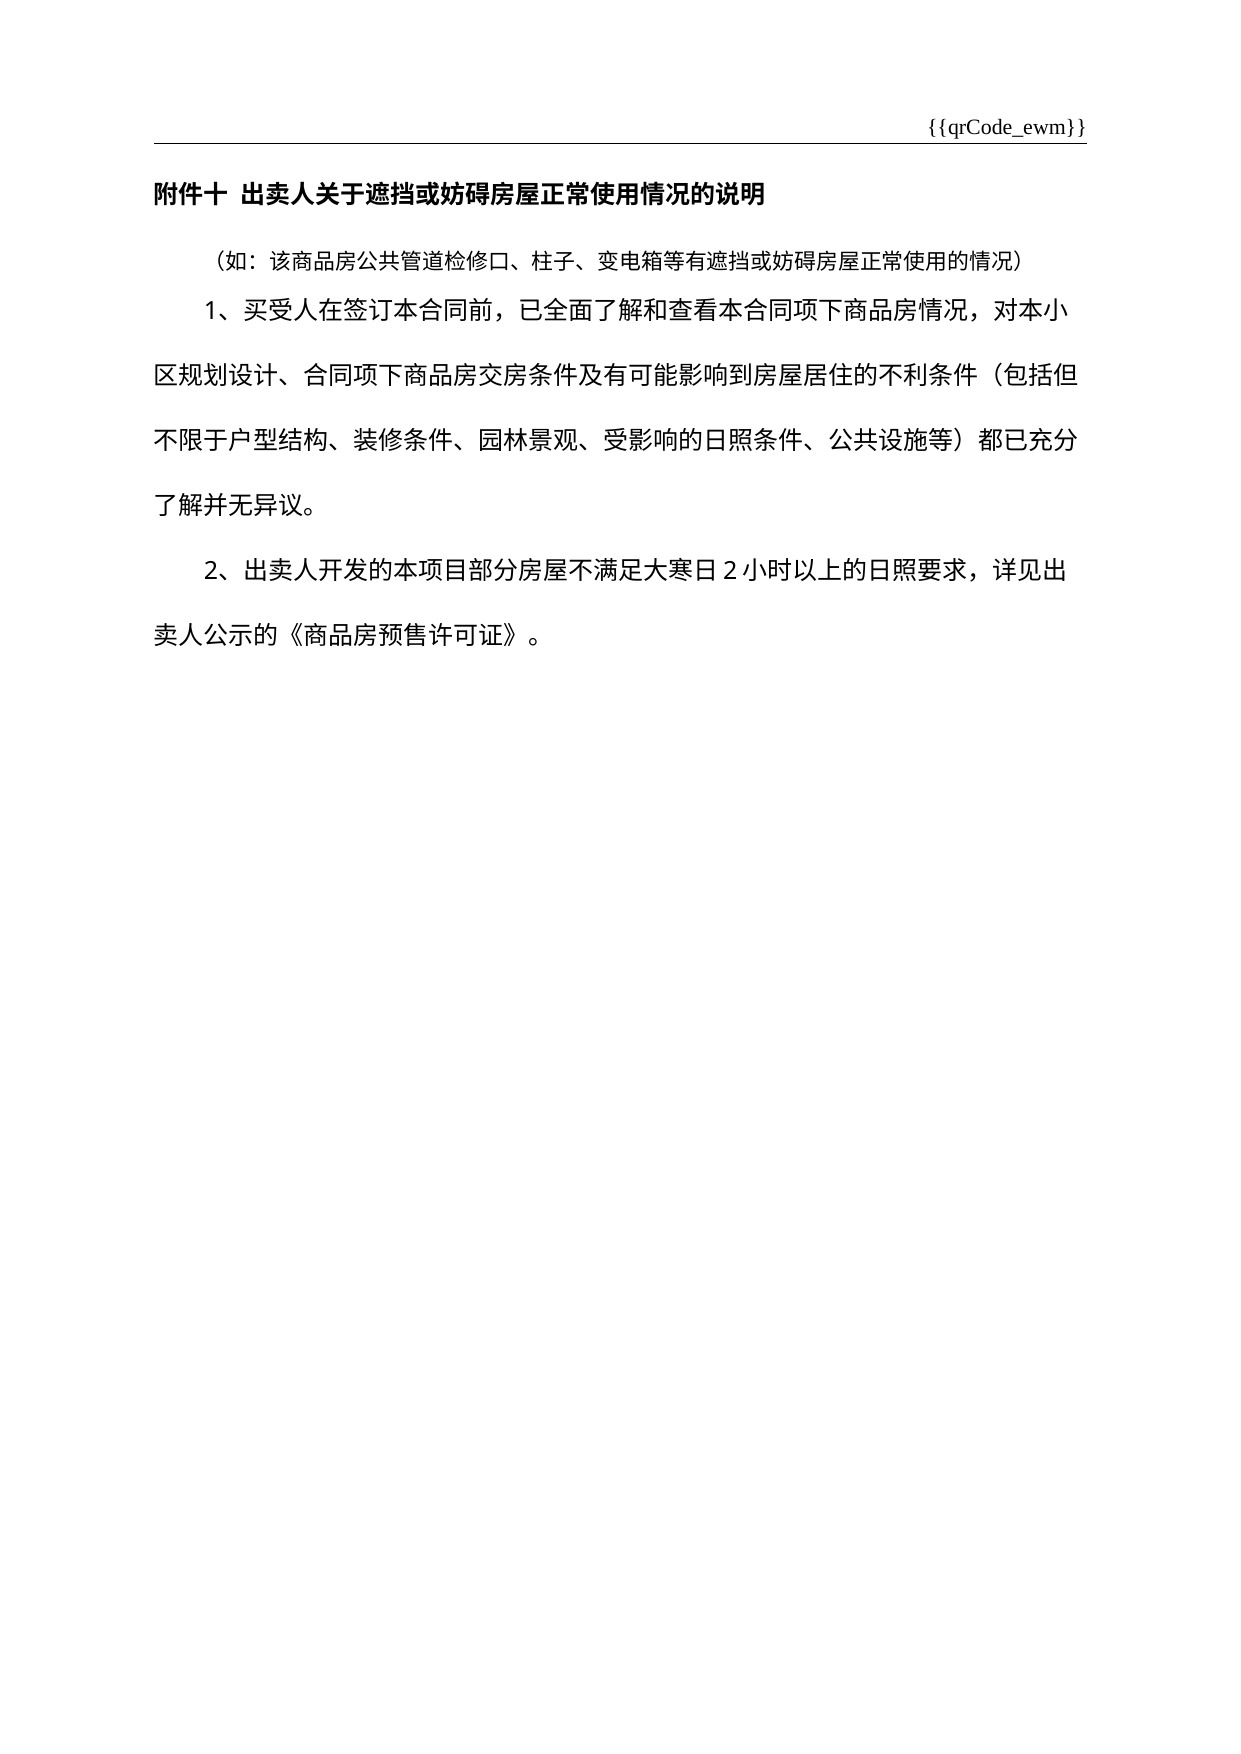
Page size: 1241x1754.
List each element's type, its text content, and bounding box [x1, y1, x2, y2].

text 附件十 出卖人关于遮挡或妨碍房屋正常使用情况的说明 [153, 161, 1087, 226]
